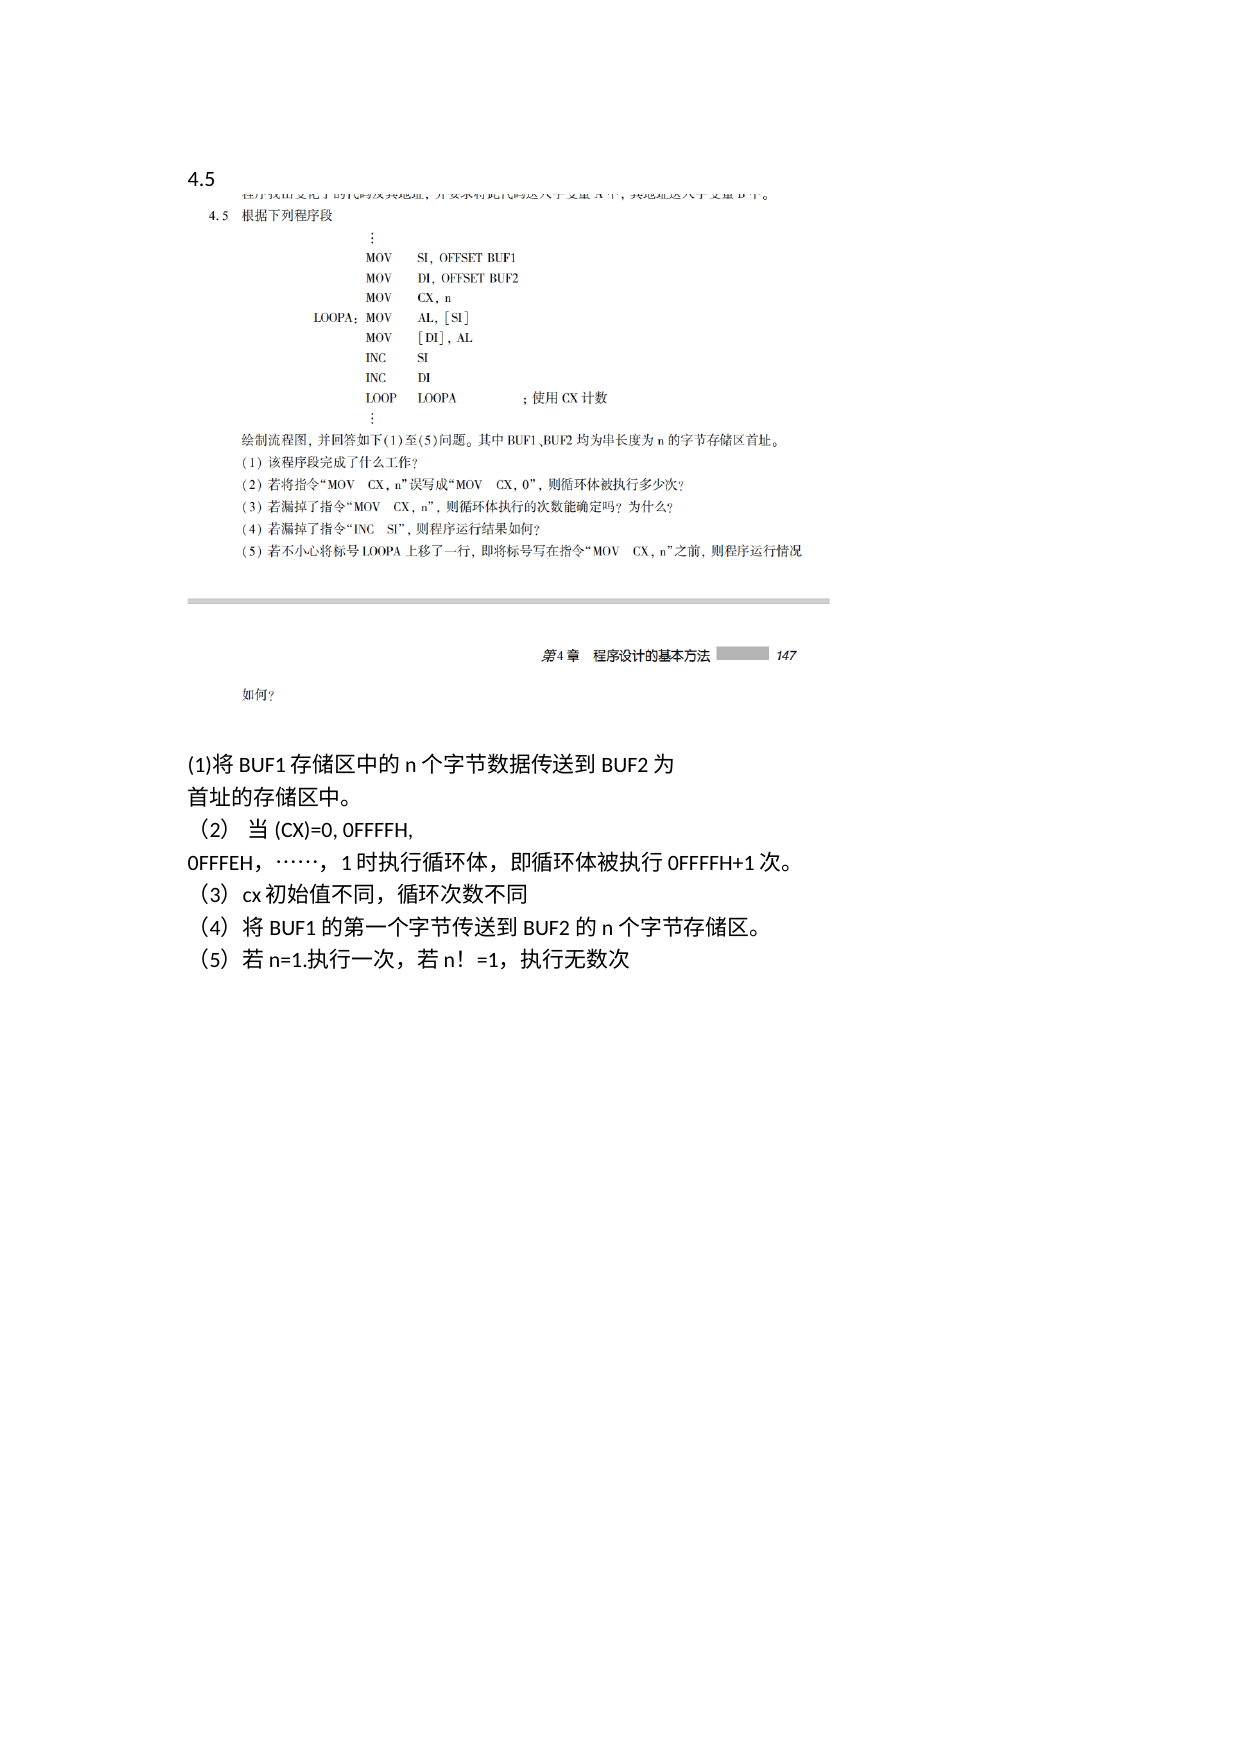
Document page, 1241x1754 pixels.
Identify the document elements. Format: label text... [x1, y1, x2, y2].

text 0FFFEH，……，1 时执行循环体，即循环体被执行 0FFFFH+1 次。 [187, 844, 1053, 877]
list 将 BUF1 的第一个字节传送到 BUF2 的 n 个字节存储区。 [187, 909, 1053, 942]
text 4.5 [187, 162, 1053, 194]
list cx初始值不同，循环次数不同 [187, 877, 1053, 909]
text 首址的存储区中。 [187, 779, 1053, 812]
text (1)将 BUF1 存储区中的 n 个字节数据传送到 BUF2 为 [187, 747, 1053, 779]
list 若n=1.执行一次，若n！=1，执行无数次 [187, 942, 1053, 974]
text （2） 当 (CX)=0, 0FFFFH, [187, 812, 1053, 844]
picture [187, 194, 830, 705]
